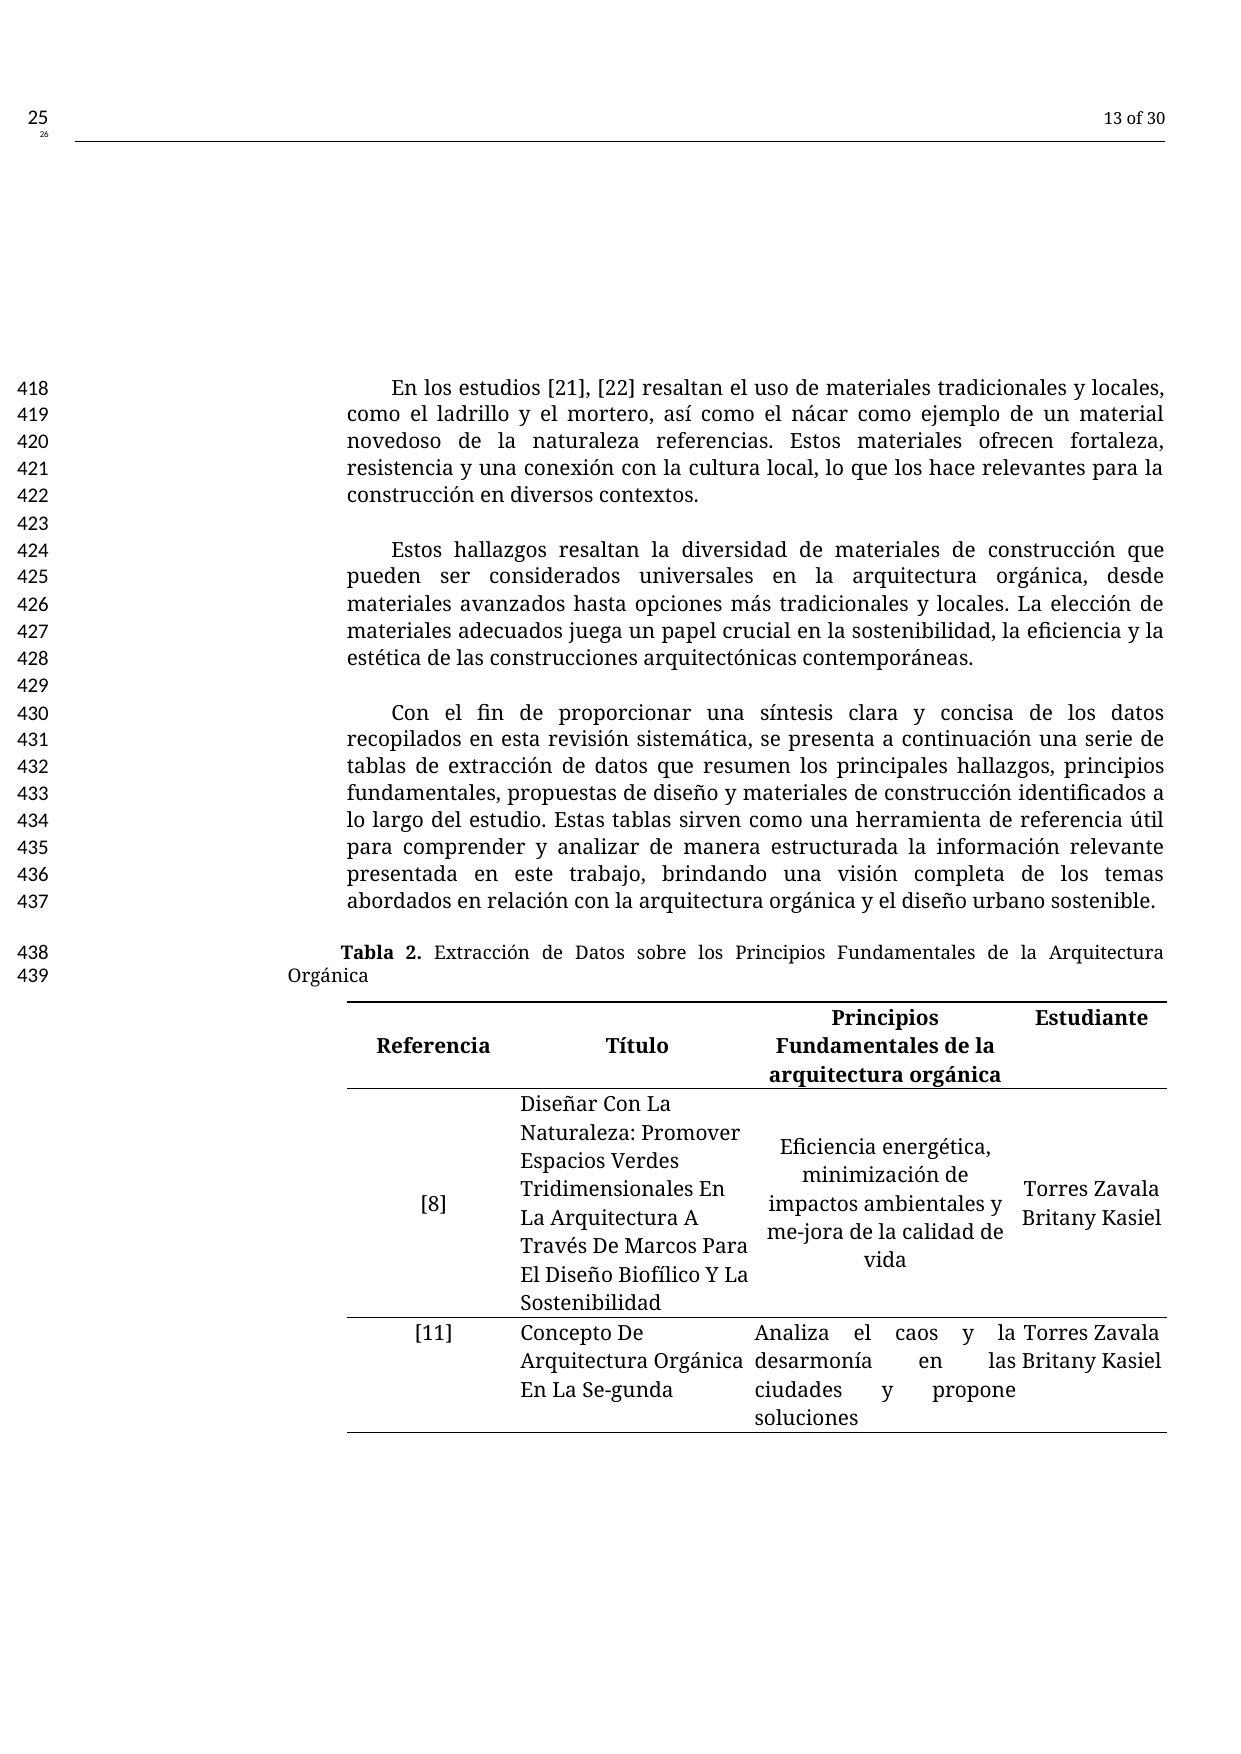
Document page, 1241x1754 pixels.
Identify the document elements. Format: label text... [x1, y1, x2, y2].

table_cell Eficiencia energética, minimización de impactos ambientales y me-jora de la calidad de vida [754, 1089, 1016, 1317]
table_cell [1016, 1318, 1167, 1432]
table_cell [754, 1318, 1016, 1432]
text Con el fin de proporcionar una síntesis clara y concisa de los datos recopilados en esta revisión sistemática, se presenta a continuación una serie de tablas de extracción de datos que resumen los principales hallazgos, principios fundamentales, propuestas de diseño y materiales de construcción identificados a lo largo del estudio. Estas tablas sirven como una herramienta de referencia útil para comprender y analizar de manera estructurada la información relevante presentada en este trabajo, brindando una visión completa de los temas abordados en relación con la arquitectura orgánica y el diseño urbano sostenible. [347, 698, 1165, 915]
table_cell [11] [347, 1318, 520, 1432]
table_cell Diseñar Con La Naturaleza: Promover Espacios Verdes Tridimensionales En La Arquitectura A Través De Marcos Para El Diseño Biofílico Y La Sostenibilidad [520, 1089, 754, 1317]
table_cell Torres Zavala Britany Kasiel [1016, 1089, 1167, 1317]
table_header Estudiante [1016, 1003, 1167, 1088]
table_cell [520, 1318, 754, 1432]
table_cell [8] [347, 1089, 520, 1317]
table_header Referencia [347, 1003, 520, 1088]
text En los estudios [21], [22] resaltan el uso de materiales tradicionales y locales, como el ladrillo y el mortero, así como el nácar como ejemplo de un material novedoso de la naturaleza referencias. Estos materiales ofrecen fortaleza, resistencia y una conexión con la cultura local, lo que los hace relevantes para la construcción en diversos contextos. [347, 374, 1165, 509]
text Tabla 2. Extracción de Datos sobre los Principios Fundamentales de la Arquitectura Orgánica [287, 940, 1165, 988]
table_header Principios Fundamentales de la arquitectura orgánica [754, 1003, 1016, 1088]
text Estos hallazgos resaltan la diversidad de materiales de construcción que pueden ser considerados universales en la arquitectura orgánica, desde materiales avanzados hasta opciones más tradicionales y locales. La elección de materiales adecuados juega un papel crucial en la sostenibilidad, la eficiencia y la estética de las construcciones arquitectónicas contemporáneas. [347, 536, 1165, 671]
table_header Título [520, 1003, 754, 1088]
